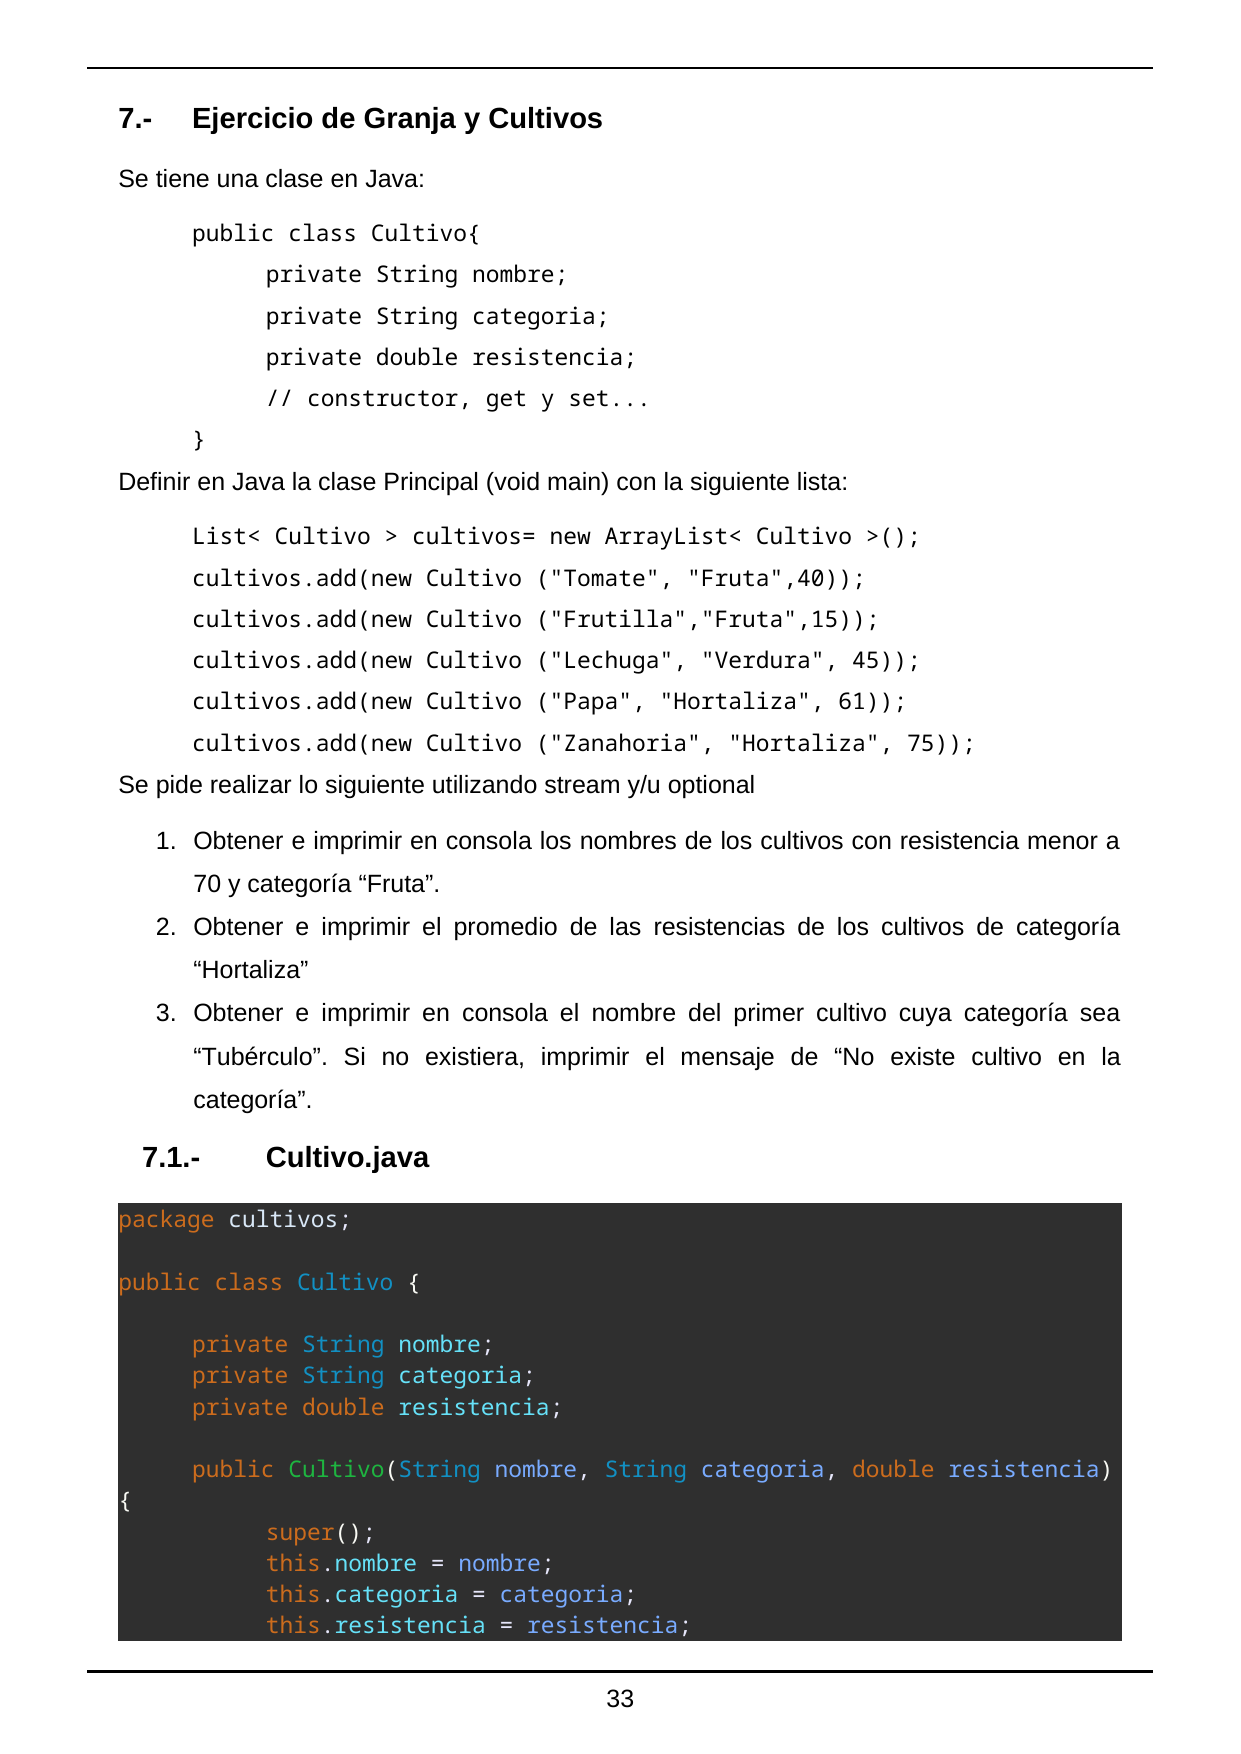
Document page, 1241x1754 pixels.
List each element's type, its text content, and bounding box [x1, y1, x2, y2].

text Se pide realizar lo siguiente utilizando stream y/u optional [118, 770, 1122, 799]
list Obtener e imprimir en consola el nombre del primer cultivo cuya categoría sea “Tubérculo”. Si no existiera, imprimir el mensaje de “No existe cultivo en la categoría”. [156, 998, 1122, 1113]
text List< Cultivo > cultivos= new ArrayList< Cultivo >(); [192, 520, 1122, 551]
text public class Cultivo { [118, 1266, 1122, 1297]
subtitle Ejercicio de Granja y Cultivos [118, 101, 1122, 135]
text private String categoria; [266, 299, 1122, 331]
text cultivos.add(new Cultivo ("Frutilla","Fruta",15)); [192, 603, 1122, 634]
text this.nombre = nombre; [118, 1547, 1122, 1578]
list Obtener e imprimir en consola los nombres de los cultivos con resistencia menor a 70 y categoría “Fruta”. [156, 826, 1122, 898]
text private double resistencia; [266, 341, 1122, 372]
text this.resistencia = resistencia; [118, 1609, 1122, 1641]
text cultivos.add(new Cultivo ("Lechuga", "Verdura", 45)); [192, 644, 1122, 675]
text private double resistencia; [118, 1391, 1122, 1422]
text Se tiene una clase en Java: [118, 164, 1122, 193]
text cultivos.add(new Cultivo ("Papa", "Hortaliza", 61)); [192, 685, 1122, 716]
text Definir en Java la clase Principal (void main) con la siguiente lista: [118, 467, 1122, 496]
text super(); [118, 1516, 1122, 1547]
text cultivos.add(new Cultivo ("Tomate", "Fruta",40)); [192, 561, 1122, 593]
text package cultivos; [118, 1203, 1122, 1234]
text } [192, 423, 1122, 454]
subtitle Cultivo.java [142, 1140, 1122, 1174]
text private String nombre; [118, 1328, 1122, 1359]
text public class Cultivo{ [192, 217, 1122, 248]
text private String nombre; [266, 258, 1122, 289]
text // constructor, get y set... [266, 382, 1122, 413]
text cultivos.add(new Cultivo ("Zanahoria", "Hortaliza", 75)); [192, 726, 1122, 758]
text this.categoria = categoria; [118, 1578, 1122, 1609]
text private String categoria; [118, 1359, 1122, 1391]
list Obtener e imprimir el promedio de las resistencias de los cultivos de categoría “Hortaliza” [156, 912, 1122, 984]
text public Cultivo(String nombre, String categoria, double resistencia) { [118, 1453, 1122, 1516]
